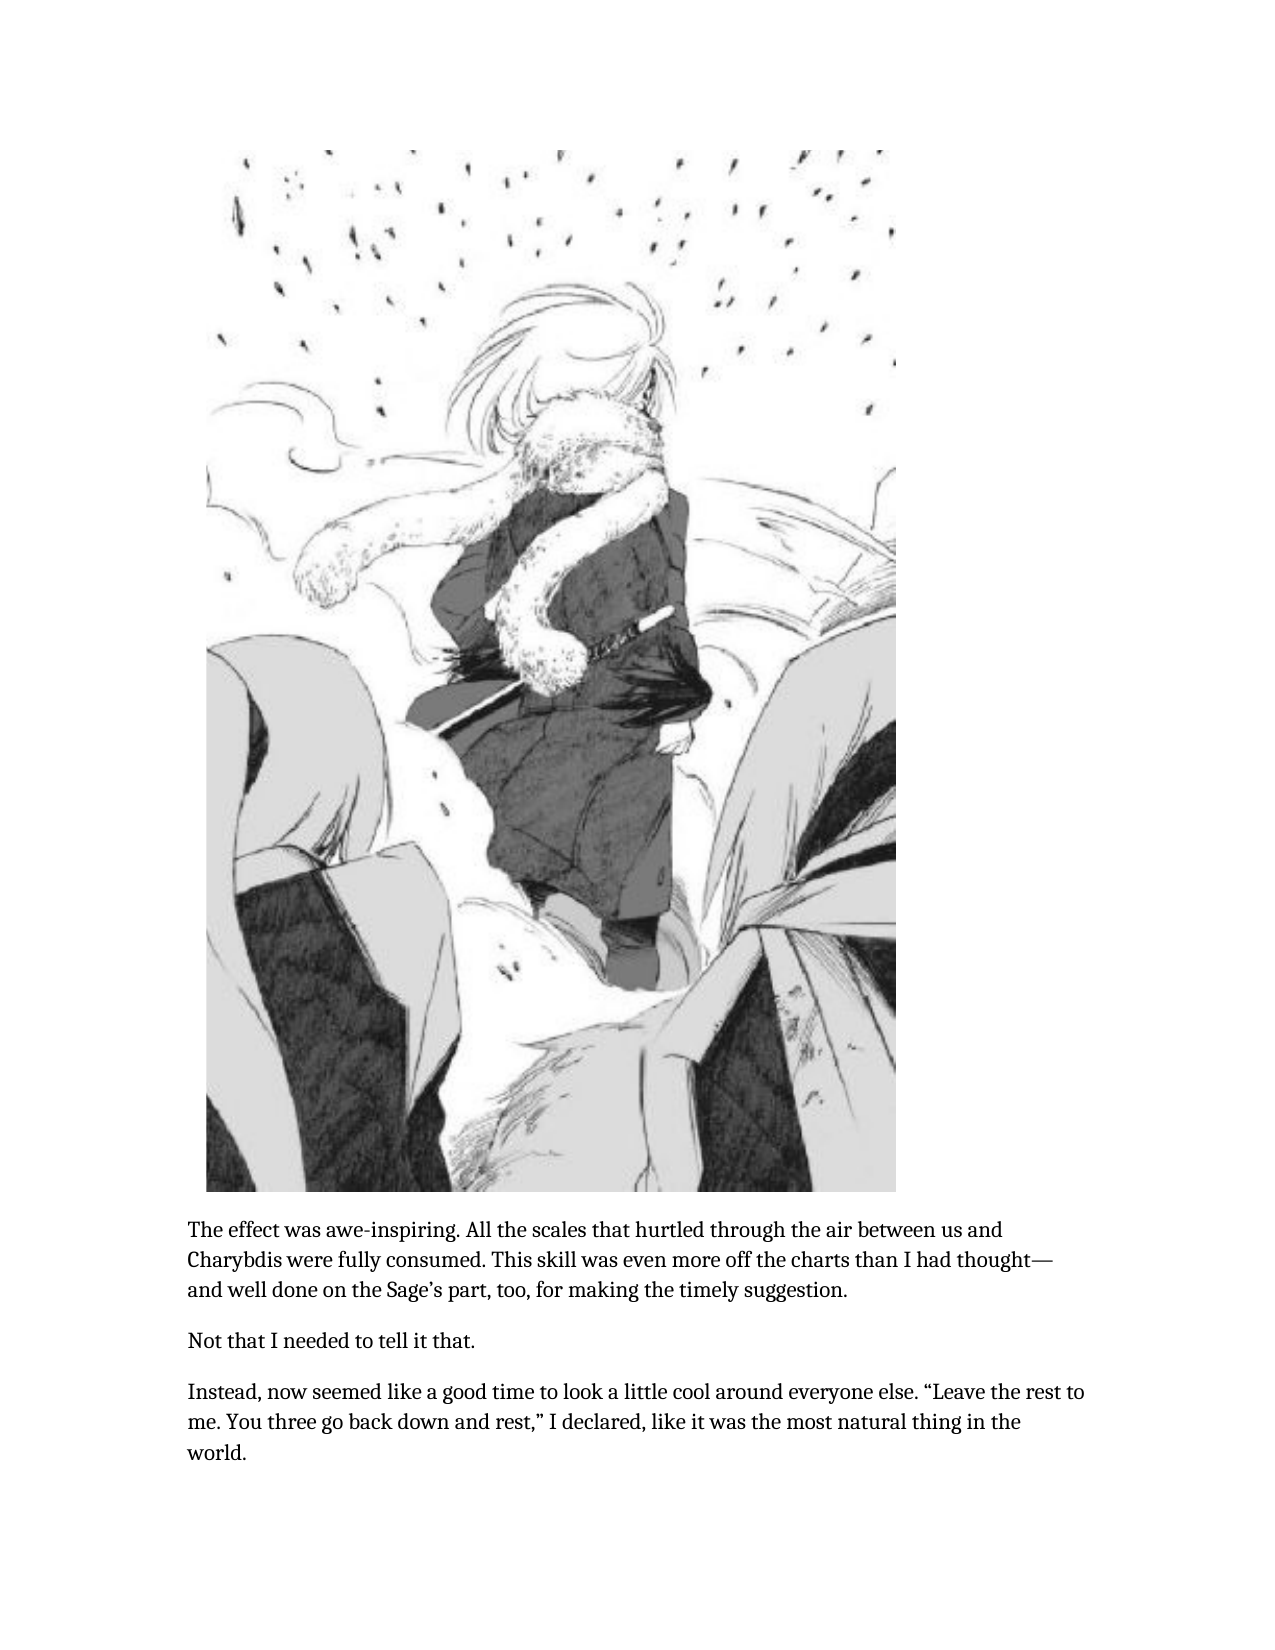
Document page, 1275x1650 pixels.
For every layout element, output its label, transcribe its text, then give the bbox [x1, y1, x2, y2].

text The effect was awe-inspiring. All the scales that hurtled through the air between us and Charybdis were fully consumed. This skill was even more off the charts than I had thought—and well done on the Sage’s part, too, for making the timely suggestion. [187, 1216, 1087, 1303]
text Instead, now seemed like a good time to look a little cool around everyone else. “Leave the rest to me. You three go back down and rest,” I declared, like it was the most natural thing in the world. [187, 1379, 1087, 1466]
picture [206, 150, 896, 1192]
text Not that I needed to tell it that. [187, 1328, 1087, 1354]
